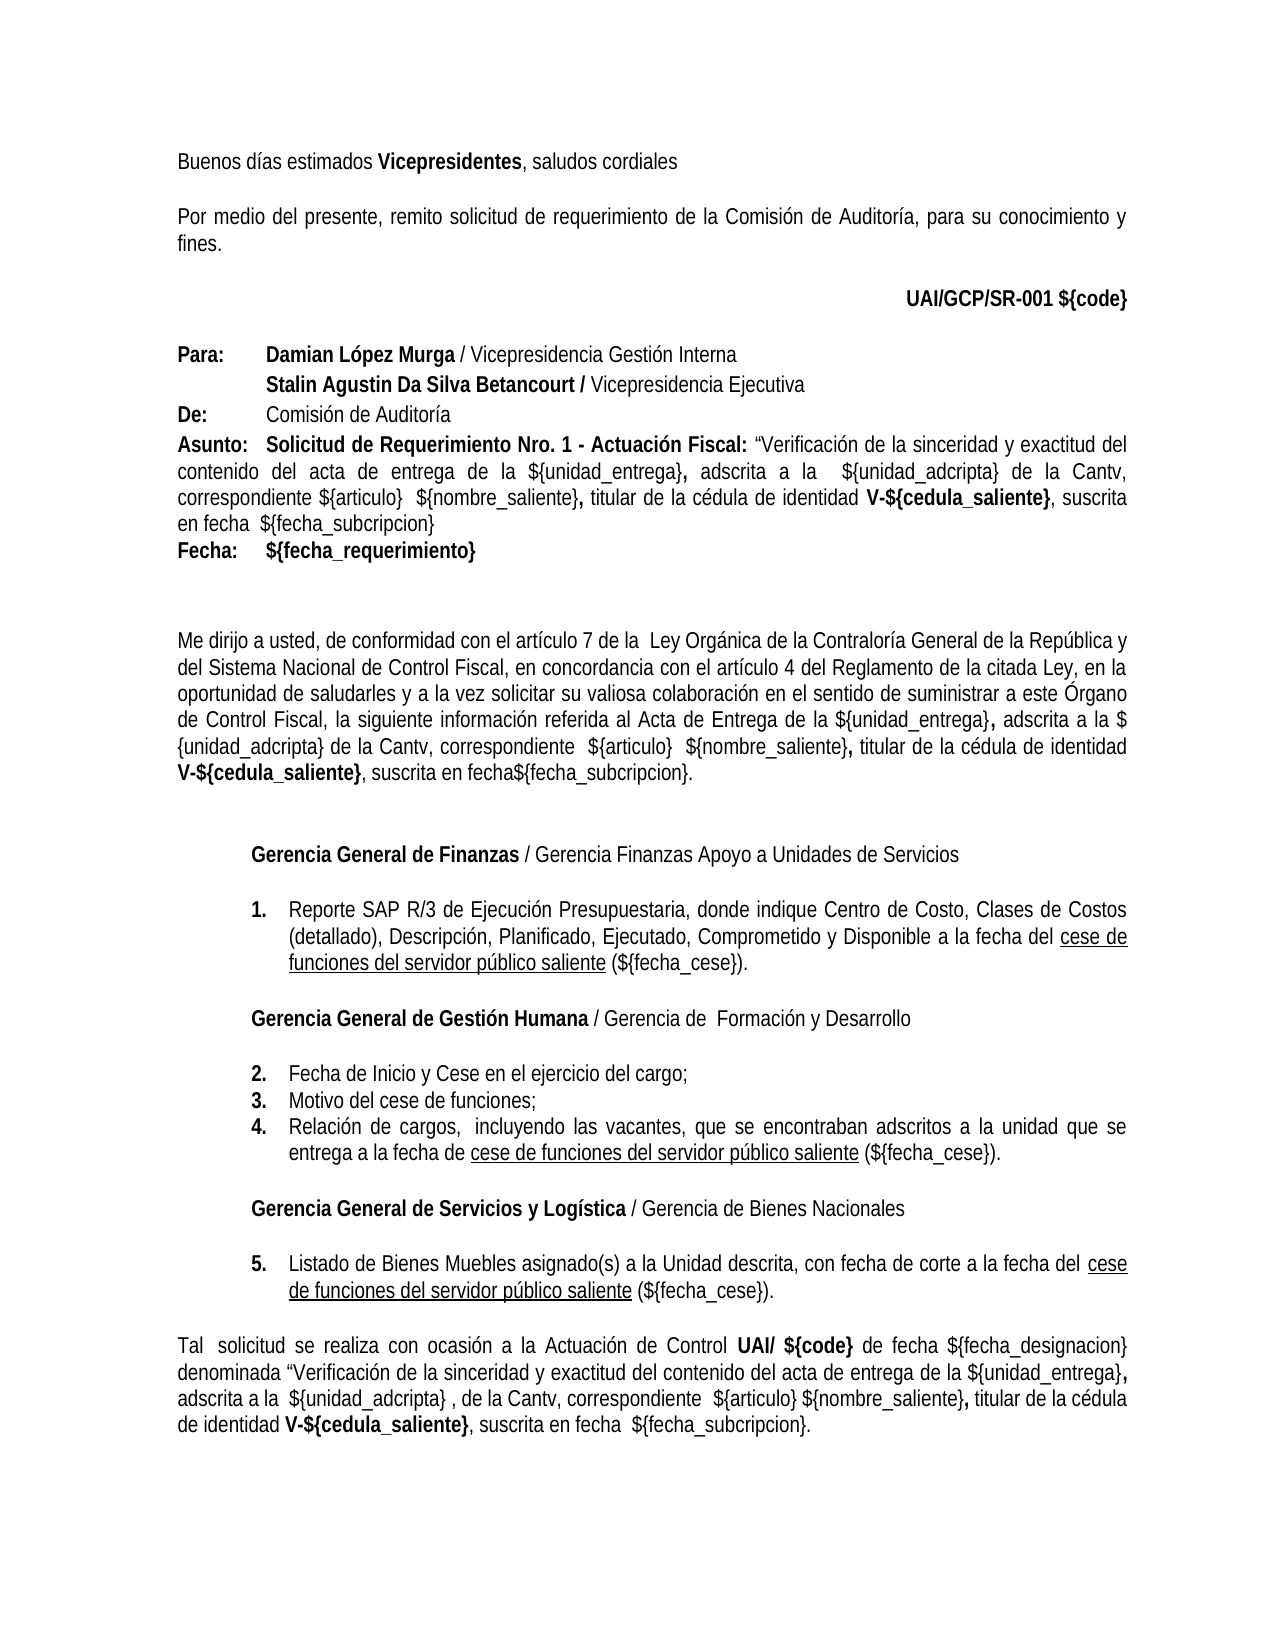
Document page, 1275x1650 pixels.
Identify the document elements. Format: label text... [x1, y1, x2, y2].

text Buenos días estimados Vicepresidentes, saludos cordiales [177, 148, 1127, 174]
text Stalin Agustin Da Silva Betancourt / Vicepresidencia Ejecutiva [251, 371, 1127, 397]
text Para: Damian López Murga / Vicepresidencia Gestión Interna [177, 341, 1127, 367]
text Fecha: ${fecha_requerimiento} [177, 537, 1127, 563]
text Me dirijo a usted, de conformidad con el artículo 7 de la Ley Orgánica de la Contraloría General de la República y del Sistema Nacional de Control Fiscal, en concordancia con el artículo 4 del Reglamento de la citada Ley, en la oportunidad de saludarles y a la vez solicitar su valiosa colaboración en el sentido de suministrar a este Órgano de Control Fiscal, la siguiente información referida al Acta de Entrega de la ${unidad_entrega}, adscrita a la ${unidad_adcripta} de la Cantv, correspondiente ${articulo} ${nombre_saliente}, titular de la cédula de identidad V-${cedula_saliente}, suscrita en fecha${fecha_subcripcion}. [177, 627, 1127, 785]
text Gerencia General de Servicios y Logística / Gerencia de Bienes Nacionales [251, 1195, 1127, 1221]
list Fecha de Inicio y Cese en el ejercicio del cargo; [251, 1060, 1127, 1087]
text Gerencia General de Gestión Humana / Gerencia de Formación y Desarrollo [251, 1005, 1127, 1031]
text De: Comisión de Auditoría [177, 401, 1127, 427]
list Motivo del cese de funciones; [251, 1087, 1127, 1113]
text Asunto: Solicitud de Requerimiento Nro. 1 - Actuación Fiscal: “Verificación de la sinceridad y exactitud del contenido del acta de entrega de la ${unidad_entrega}, adscrita a la ${unidad_adcripta} de la Cantv, correspondiente ${articulo} ${nombre_saliente}, titular de la cédula de identidad V-${cedula_saliente}, suscrita en fecha ${fecha_subcripcion} [177, 431, 1127, 537]
text Gerencia General de Finanzas / Gerencia Finanzas Apoyo a Unidades de Servicios [251, 841, 1127, 867]
text Por medio del presente, remito solicitud de requerimiento de la Comisión de Auditoría, para su conocimiento y fines. [177, 203, 1127, 256]
list Listado de Bienes Muebles asignado(s) a la Unidad descrita, con fecha de corte a la fecha del cese de funciones del servidor público saliente (${fecha_cese}). [251, 1250, 1127, 1303]
text UAI/GCP/SR-001 ${code} [177, 285, 1127, 311]
list Reporte SAP R/3 de Ejecución Presupuestaria, donde indique Centro de Costo, Clases de Costos (detallado), Descripción, Planificado, Ejecutado, Comprometido y Disponible a la fecha del cese de funciones del servidor público saliente (${fecha_cese}). [251, 896, 1127, 976]
text Tal solicitud se realiza con ocasión a la Actuación de Control UAI/ ${code} de fecha ${fecha_designacion} denominada “Verificación de la sinceridad y exactitud del contenido del acta de entrega de la ${unidad_entrega}, adscrita a la ${unidad_adcripta} , de la Cantv, correspondiente ${articulo} ${nombre_saliente}, titular de la cédula de identidad V-${cedula_saliente}, suscrita en fecha ${fecha_subcripcion}. [177, 1332, 1127, 1438]
list Relación de cargos, incluyendo las vacantes, que se encontraban adscritos a la unidad que se entrega a la fecha de cese de funciones del servidor público saliente (${fecha_cese}). [251, 1113, 1127, 1166]
